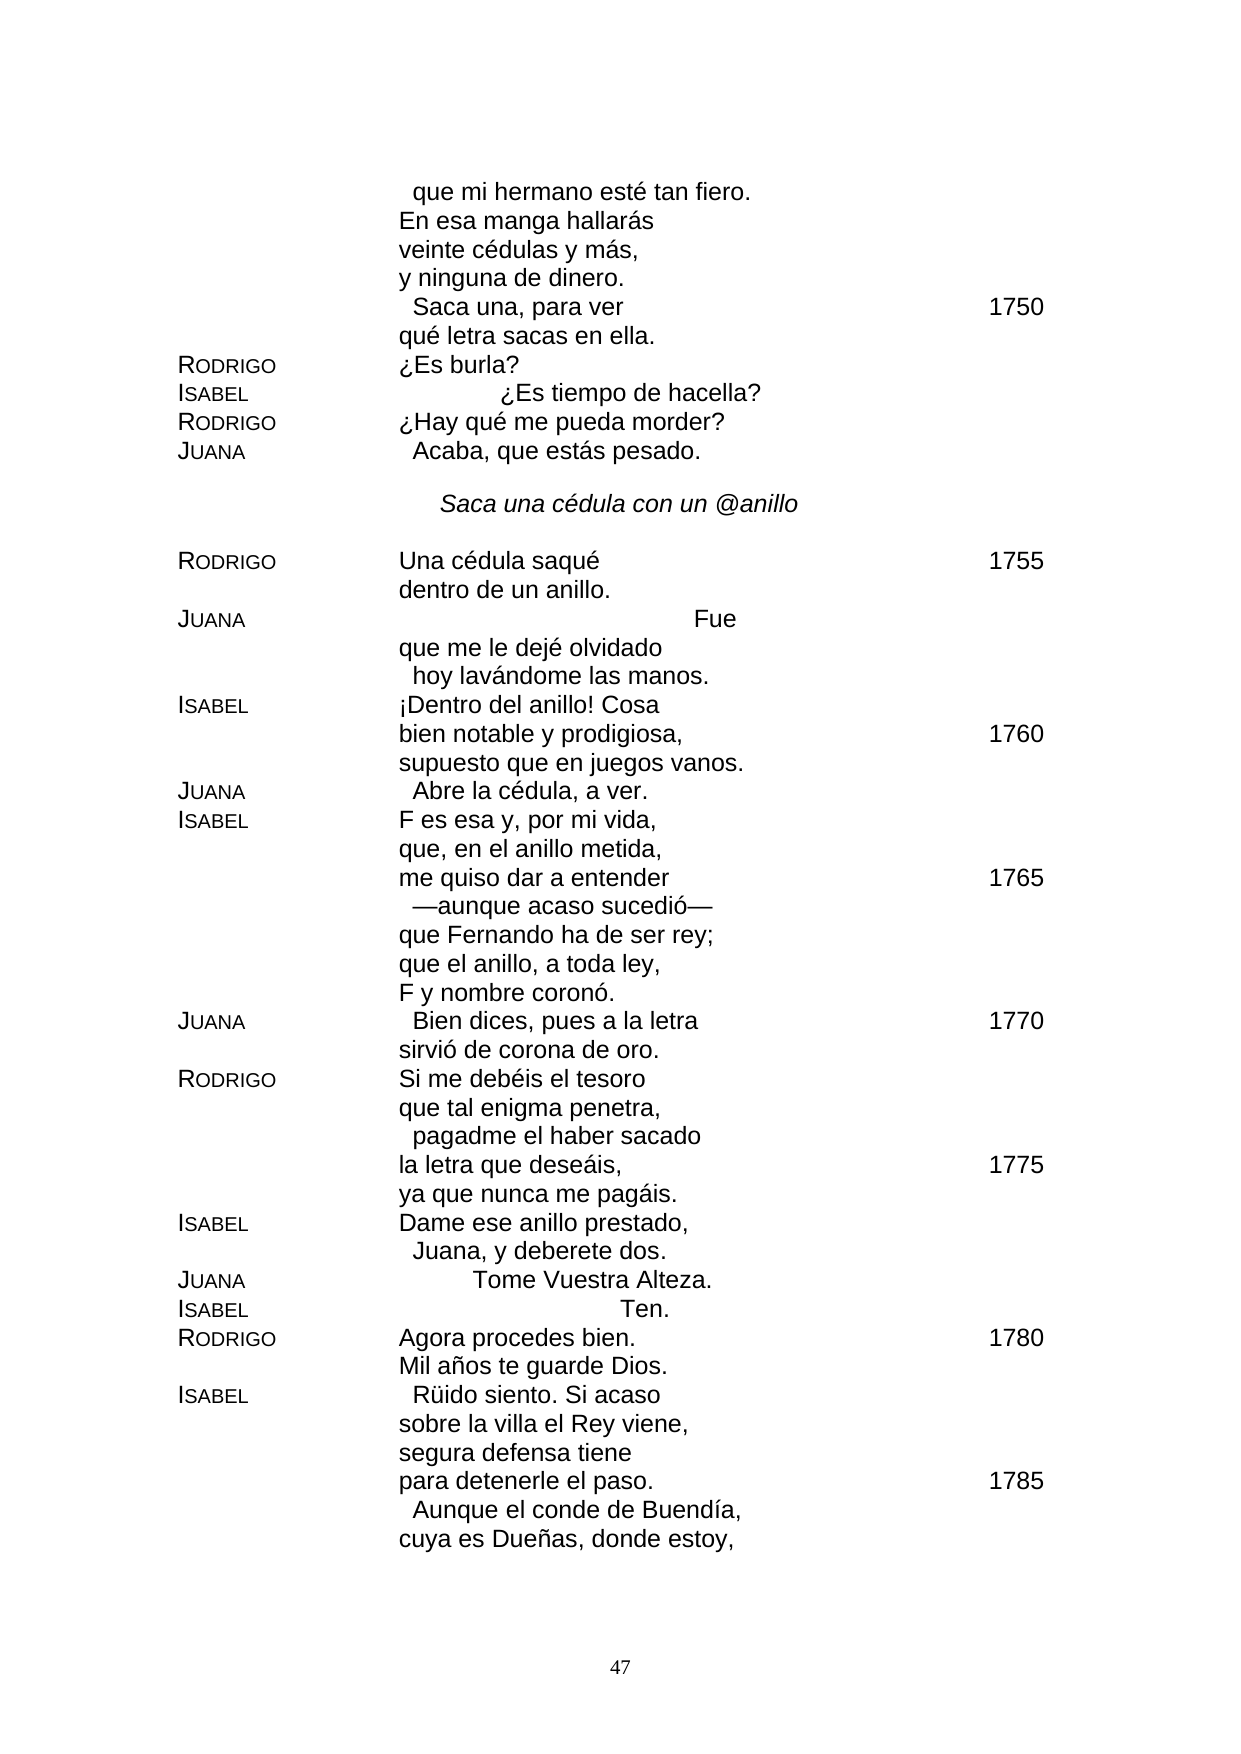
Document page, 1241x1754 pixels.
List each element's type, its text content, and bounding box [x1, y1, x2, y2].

text Juana Acaba, que estás pesado. [177, 436, 1063, 465]
text Juana, y deberete dos. [325, 1236, 1063, 1265]
text supuesto que en juegos vanos. [177, 747, 1063, 776]
text y ninguna de dinero. [325, 263, 1063, 292]
text la letra que deseáis, 1775 [325, 1150, 1063, 1179]
text Rodrigo ¿Hay qué me pueda morder? [177, 407, 1063, 436]
text Juana Tome Vuestra Alteza. [177, 1265, 1063, 1294]
text cuya es Dueñas, donde estoy, [325, 1524, 1063, 1552]
text Rodrigo Si me debéis el tesoro [177, 1064, 1063, 1092]
text que Fernando ha de ser rey; [398, 920, 1063, 949]
text ya que nunca me pagáis. [325, 1179, 1063, 1207]
text —aunque acaso sucedió— [398, 891, 1063, 920]
text Saca una cédula con un @anillo [177, 489, 1063, 517]
text que el anillo, a toda ley, [398, 949, 1063, 977]
text sirvió de corona de oro. [325, 1035, 1063, 1064]
text pagadme el haber sacado [325, 1121, 1063, 1150]
text Juana Bien dices, pues a la letra 1770 [177, 1006, 1063, 1035]
text Saca una, para ver 1750 [325, 292, 1063, 321]
text sobre la villa el Rey viene, [325, 1409, 1063, 1437]
text Isabel Dame ese anillo prestado, [177, 1207, 1063, 1236]
text que mi hermano esté tan fiero. [325, 177, 1063, 206]
text me quiso dar a entender 1765 [398, 862, 1063, 891]
text En esa manga hallarás [325, 206, 1063, 235]
text para detenerle el paso. 1785 [325, 1466, 1063, 1495]
text veinte cédulas y más, [325, 235, 1063, 263]
text bien notable y prodigiosa, 1760 [177, 719, 1063, 747]
text Aunque el conde de Buendía, [325, 1495, 1063, 1524]
text Isabel Ten. [177, 1294, 1063, 1322]
text Isabel Rüido siento. Si acaso [177, 1380, 1063, 1409]
text Juana Fue [177, 604, 1063, 632]
text Rodrigo ¿Es burla? [177, 350, 1063, 378]
text Isabel ¡Dentro del anillo! Cosa [177, 690, 1063, 719]
text Rodrigo Una cédula saqué 1755 [177, 546, 1063, 575]
text Juana Abre la cédula, a ver. [177, 776, 1063, 805]
text que me le dejé olvidado [325, 632, 1063, 661]
text Rodrigo Agora procedes bien. 1780 [177, 1322, 1063, 1351]
text qué letra sacas en ella. [325, 321, 1063, 350]
text segura defensa tiene [325, 1437, 1063, 1466]
text Isabel ¿Es tiempo de hacella? [177, 378, 1063, 407]
text Isabel F es esa y, por mi vida, [177, 805, 1063, 834]
text hoy lavándome las manos. [325, 661, 1063, 690]
text Mil años te guarde Dios. [325, 1351, 1063, 1380]
text dentro de un anillo. [325, 575, 1063, 604]
text que, en el anillo metida, [398, 834, 1063, 862]
text que tal enigma penetra, [325, 1092, 1063, 1121]
text F y nombre coronó. [325, 977, 1063, 1006]
